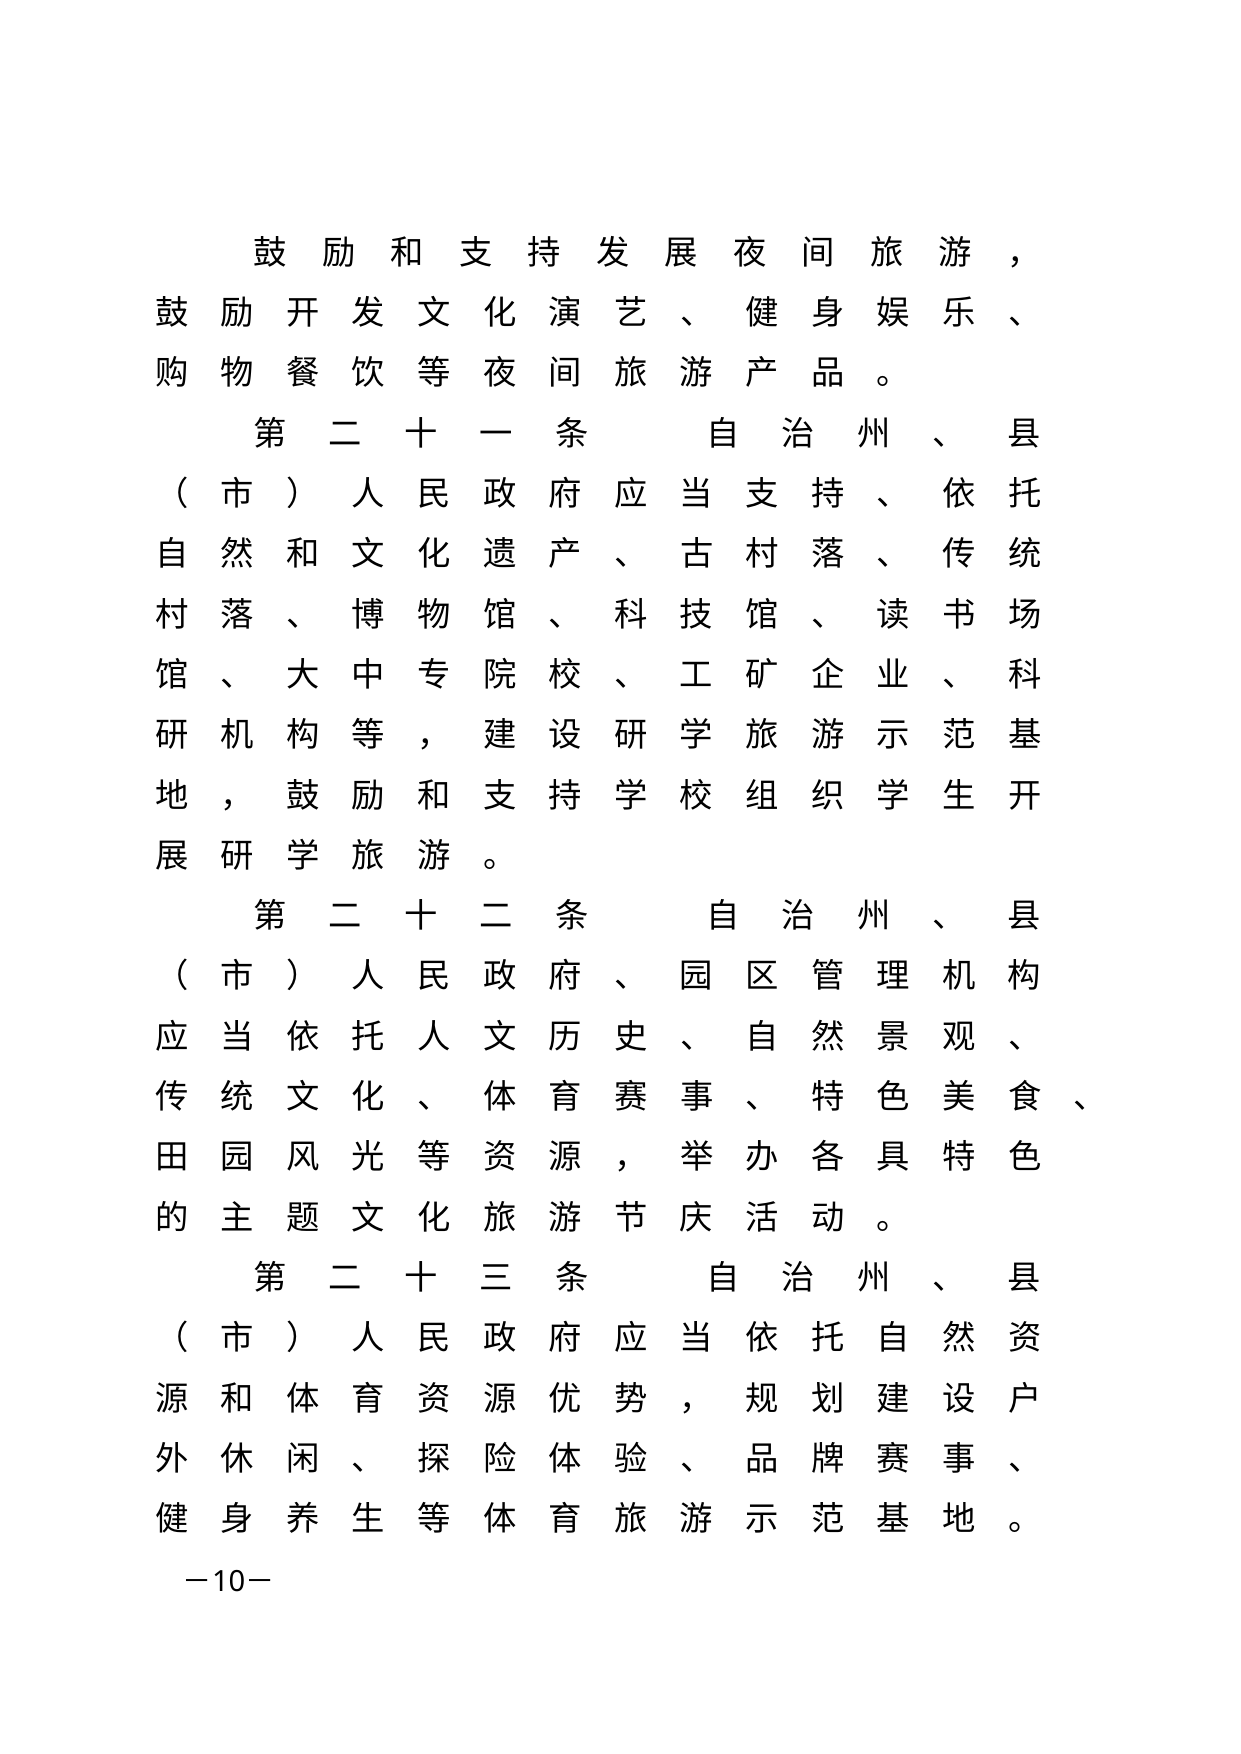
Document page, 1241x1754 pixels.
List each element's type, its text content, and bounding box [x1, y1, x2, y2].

text 第二十三条 自治州、县（市）人民政府应当依托自然资源和体育资源优势，规划建设户外休闲、探险体验、品牌赛事、健身养生等体育旅游示范基地。 [155, 1245, 1073, 1546]
text 第二十一条 自治州、县（市）人民政府应当支持、依托自然和文化遗产、古村落、传统村落、博物馆、科技馆、读书场馆、大中专院校、工矿企业、科研机构等，建设研学旅游示范基地，鼓励和支持学校组织学生开展研学旅游。 [155, 400, 1073, 883]
text 第二十二条 自治州、县（市）人民政府、园区管理机构应当依托人文历史、自然景观、传统文化、体育赛事、特色美食、田园风光等资源，举办各具特色的主题文化旅游节庆活动。 [155, 883, 1073, 1245]
text 鼓励和支持发展夜间旅游，鼓励开发文化演艺、健身娱乐、购物餐饮等夜间旅游产品。 [155, 219, 1073, 400]
